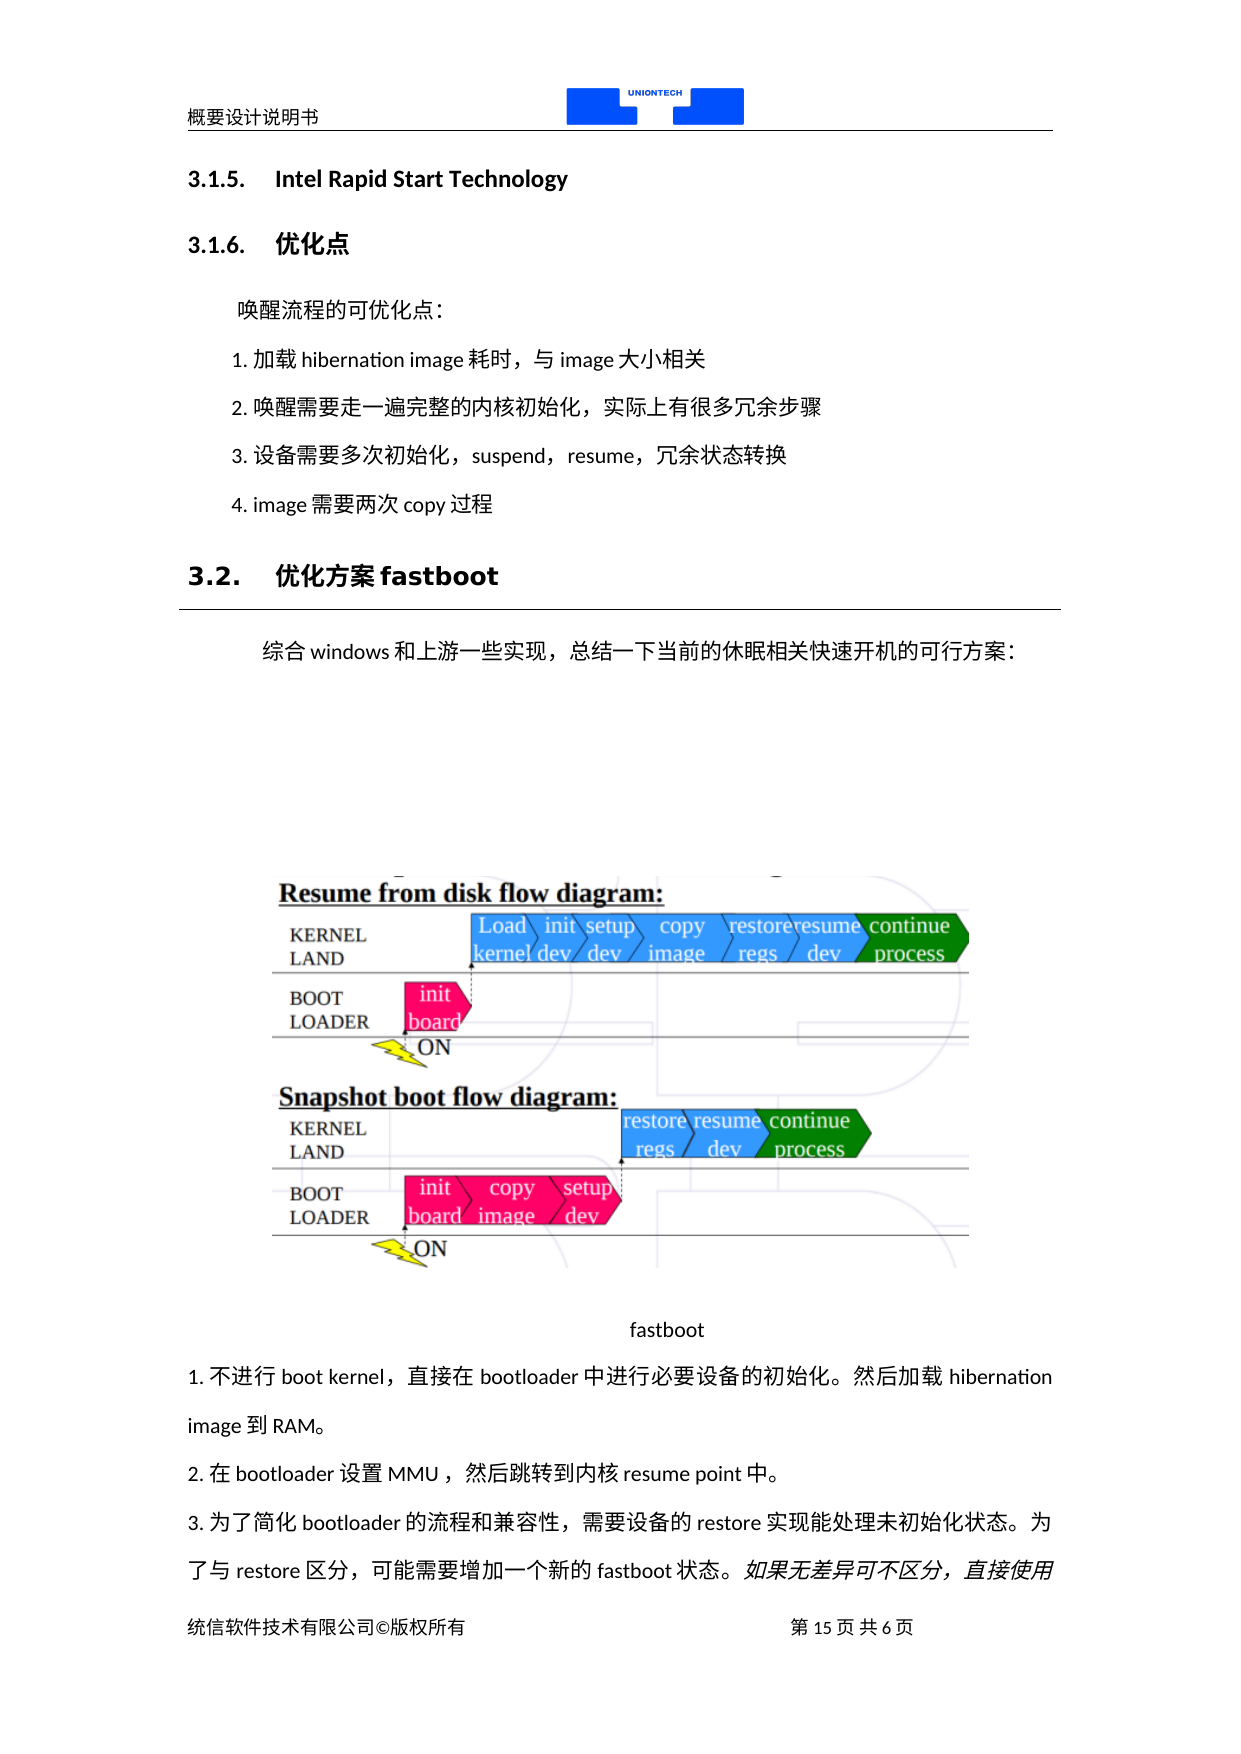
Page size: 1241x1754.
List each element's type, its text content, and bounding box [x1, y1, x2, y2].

picture [566, 88, 744, 125]
text 优化点 [187, 210, 1053, 275]
list 设备需要多次初始化，suspend，resume，冗余状态转换 [187, 438, 1053, 470]
list 唤醒需要走一遍完整的内核初始化，实际上有很多冗余步骤 [187, 389, 1053, 422]
picture [272, 876, 969, 1268]
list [187, 1504, 1053, 1585]
list 在bootloader 设置MMU ，然后跳转到内核resume point中。 [187, 1456, 1053, 1488]
list 加载hibernation image耗时，与image大小相关 [187, 341, 1053, 374]
text fastboot [231, 1313, 1053, 1345]
list 不进行boot kernel，直接在bootloader中进行必要设备的初始化。然后加载hibernation image到RAM。 [187, 1359, 1053, 1440]
text 唤醒流程的可优化点： [187, 293, 1053, 325]
list image需要两次copy过程 [187, 486, 1053, 519]
text 优化方案fastboot [179, 540, 1061, 609]
text Intel Rapid Start Technology [187, 162, 1053, 194]
